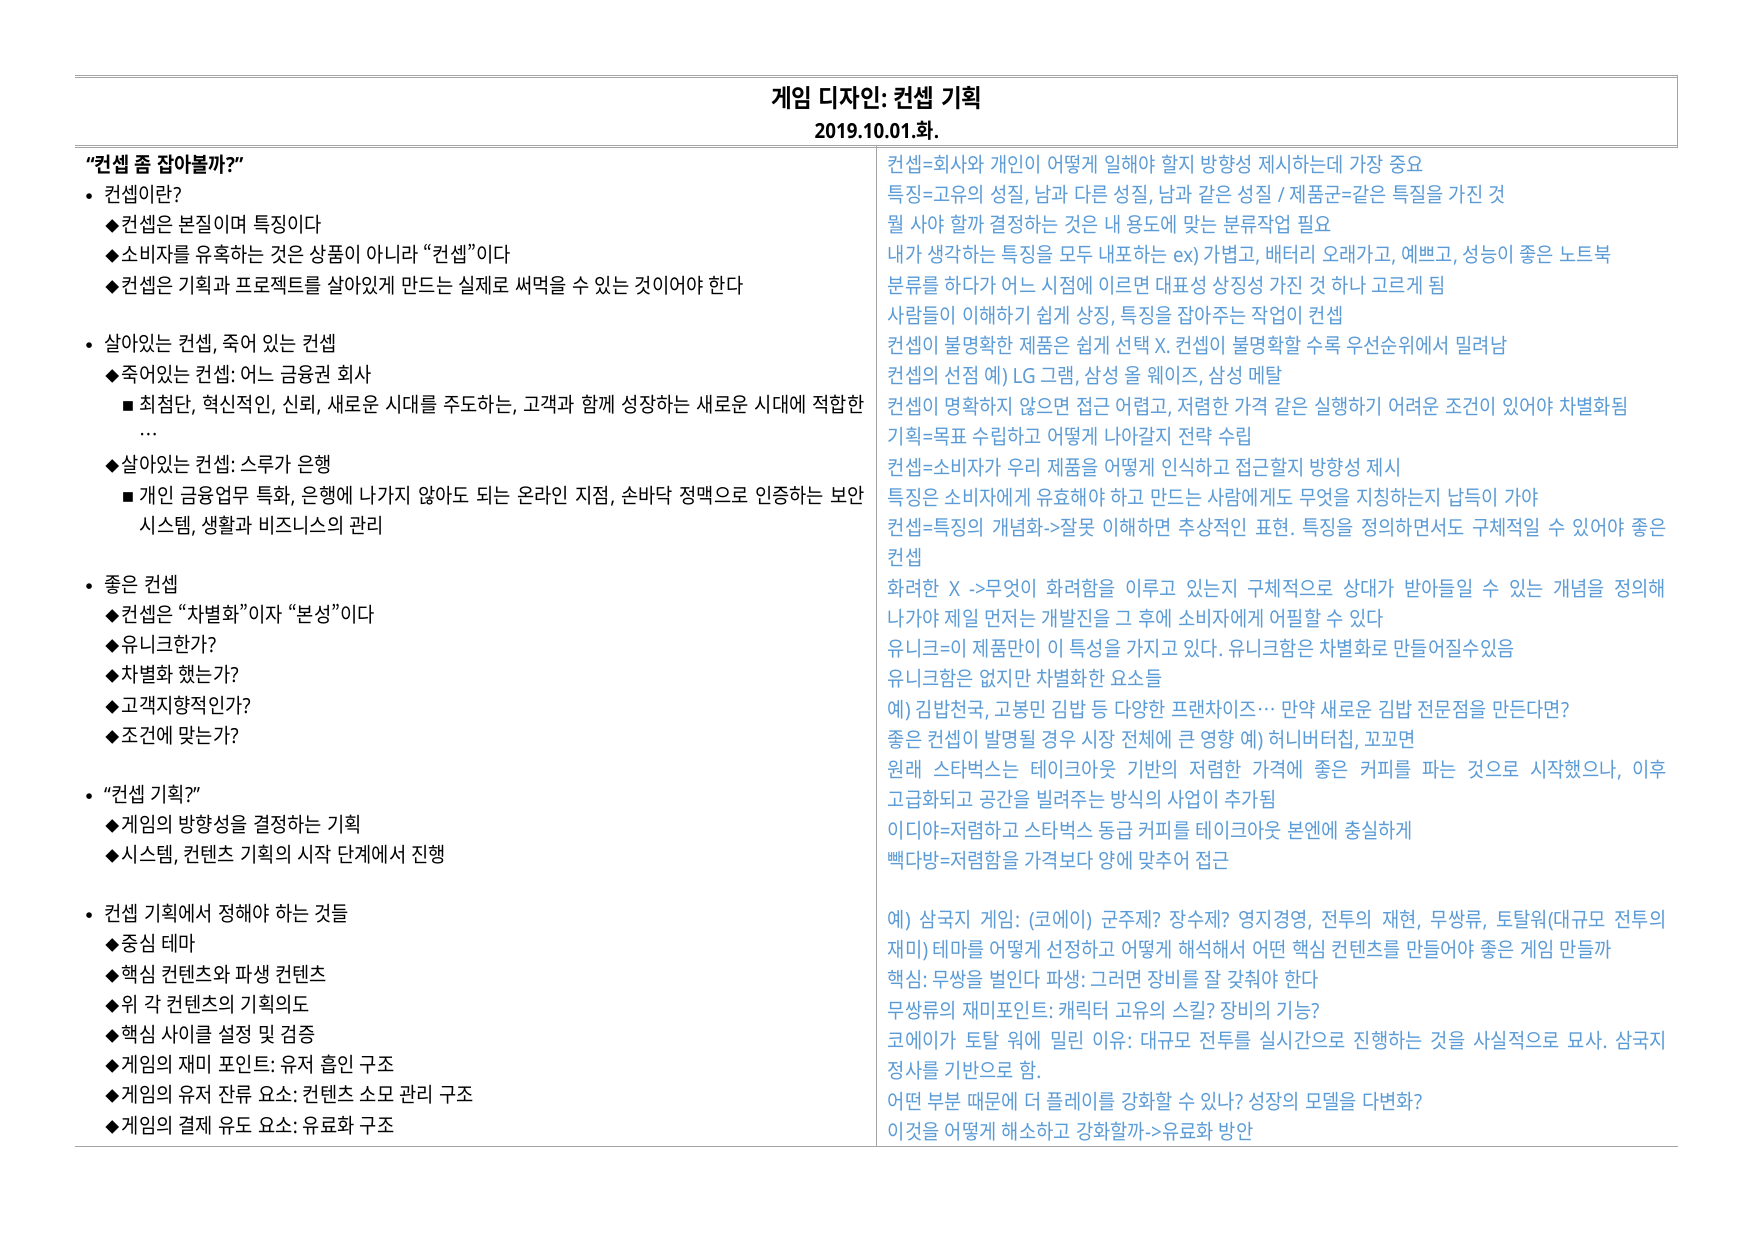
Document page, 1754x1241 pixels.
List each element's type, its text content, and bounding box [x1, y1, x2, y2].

table_header 게임 디자인: 컨셉 기획 2019.10.01.화. [75, 78, 1677, 145]
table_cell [75, 148, 876, 1146]
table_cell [877, 148, 1678, 1146]
